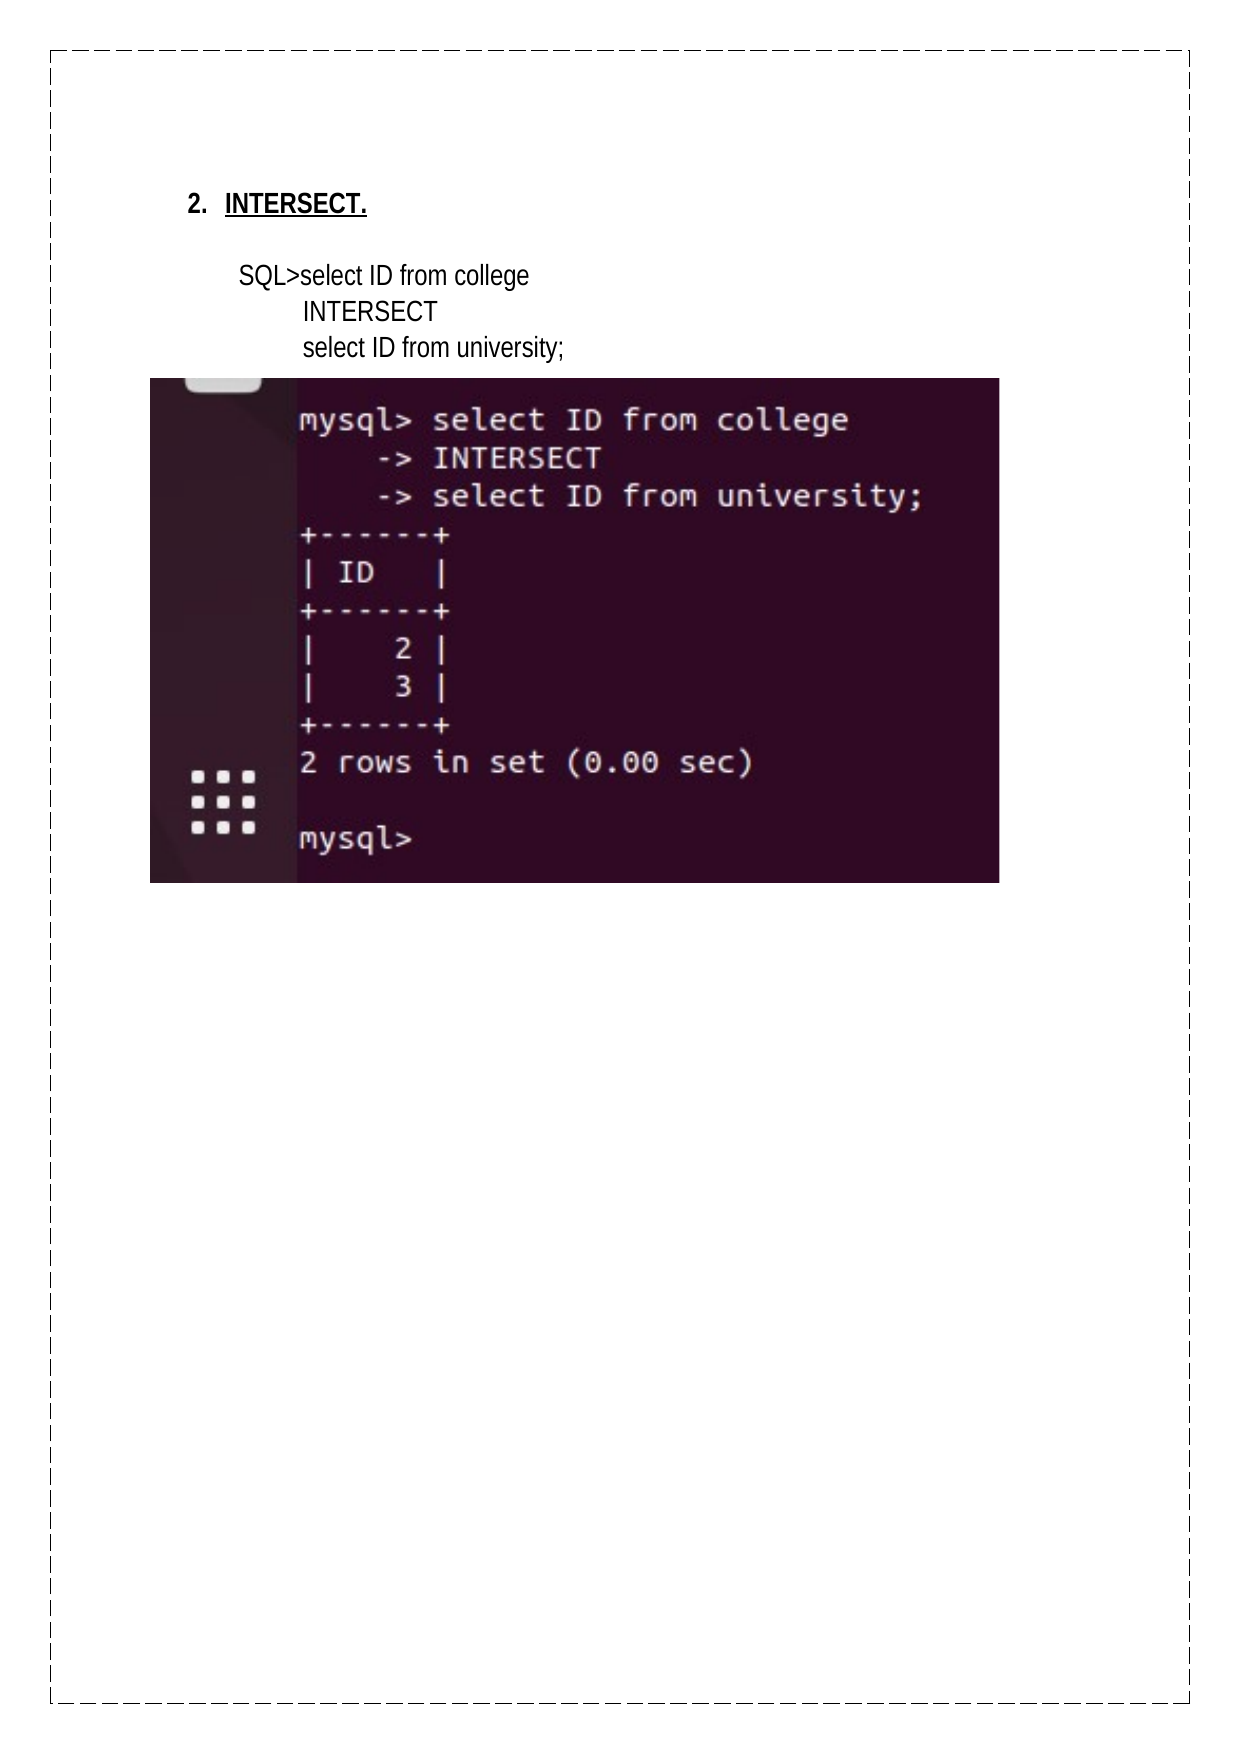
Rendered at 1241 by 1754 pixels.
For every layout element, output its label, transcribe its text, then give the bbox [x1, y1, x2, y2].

picture [150, 378, 1000, 883]
text select ID from university; [150, 330, 1090, 364]
text INTERSECT [150, 294, 1090, 328]
list INTERSECT. [187, 186, 1090, 219]
list SQL>select ID from college [225, 258, 1090, 292]
